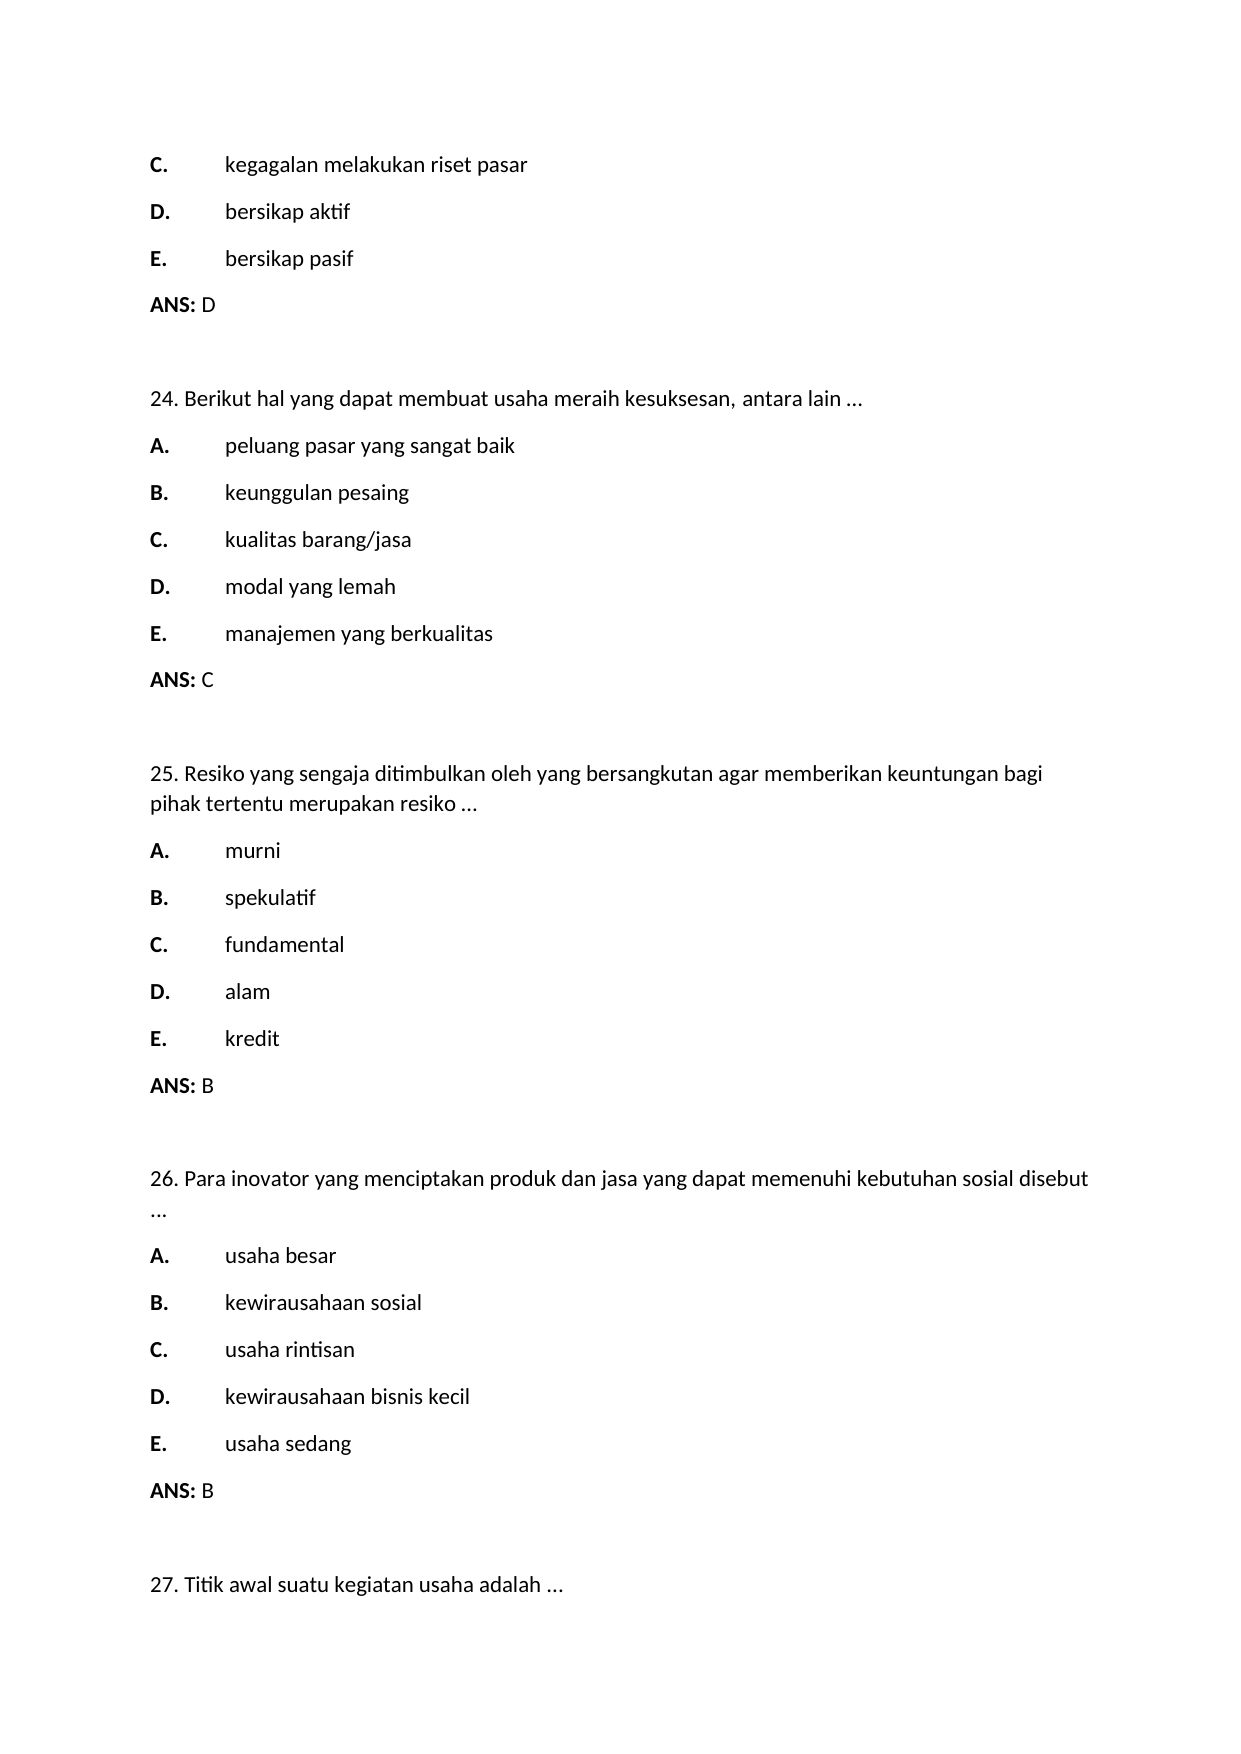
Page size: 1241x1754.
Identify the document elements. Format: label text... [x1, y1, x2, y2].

text E. usaha sedang [150, 1429, 1090, 1457]
text 27. Titik awal suatu kegiatan usaha adalah ... [150, 1570, 1090, 1598]
text 26. Para inovator yang menciptakan produk dan jasa yang dapat memenuhi kebutuhan sosial disebut ... [150, 1164, 1090, 1223]
text D. kewirausahaan bisnis kecil [150, 1382, 1090, 1410]
text B. spekulatif [150, 883, 1090, 911]
text E. kredit [150, 1024, 1090, 1052]
text E. bersikap pasif [150, 244, 1090, 272]
text ANS: D [150, 291, 1090, 319]
text B. keunggulan pesaing [150, 478, 1090, 506]
text ANS: B [150, 1476, 1090, 1504]
text A. usaha besar [150, 1242, 1090, 1270]
text C. fundamental [150, 930, 1090, 958]
text E. manajemen yang berkualitas [150, 619, 1090, 647]
text 25. Resiko yang sengaja ditimbulkan oleh yang bersangkutan agar memberikan keuntungan bagi pihak tertentu merupakan resiko … [150, 759, 1090, 818]
text C. usaha rintisan [150, 1335, 1090, 1363]
text D. alam [150, 977, 1090, 1005]
text C. kualitas barang/jasa [150, 525, 1090, 553]
text 24. Berikut hal yang dapat membuat usaha meraih kesuksesan, antara lain … [150, 384, 1090, 412]
text B. kewirausahaan sosial [150, 1288, 1090, 1317]
text ANS: C [150, 666, 1090, 694]
text A. peluang pasar yang sangat baik [150, 431, 1090, 459]
text D. bersikap aktif [150, 197, 1090, 225]
text ANS: B [150, 1071, 1090, 1099]
text D. modal yang lemah [150, 572, 1090, 600]
text A. murni [150, 836, 1090, 864]
text C. kegagalan melakukan riset pasar [150, 150, 1090, 178]
